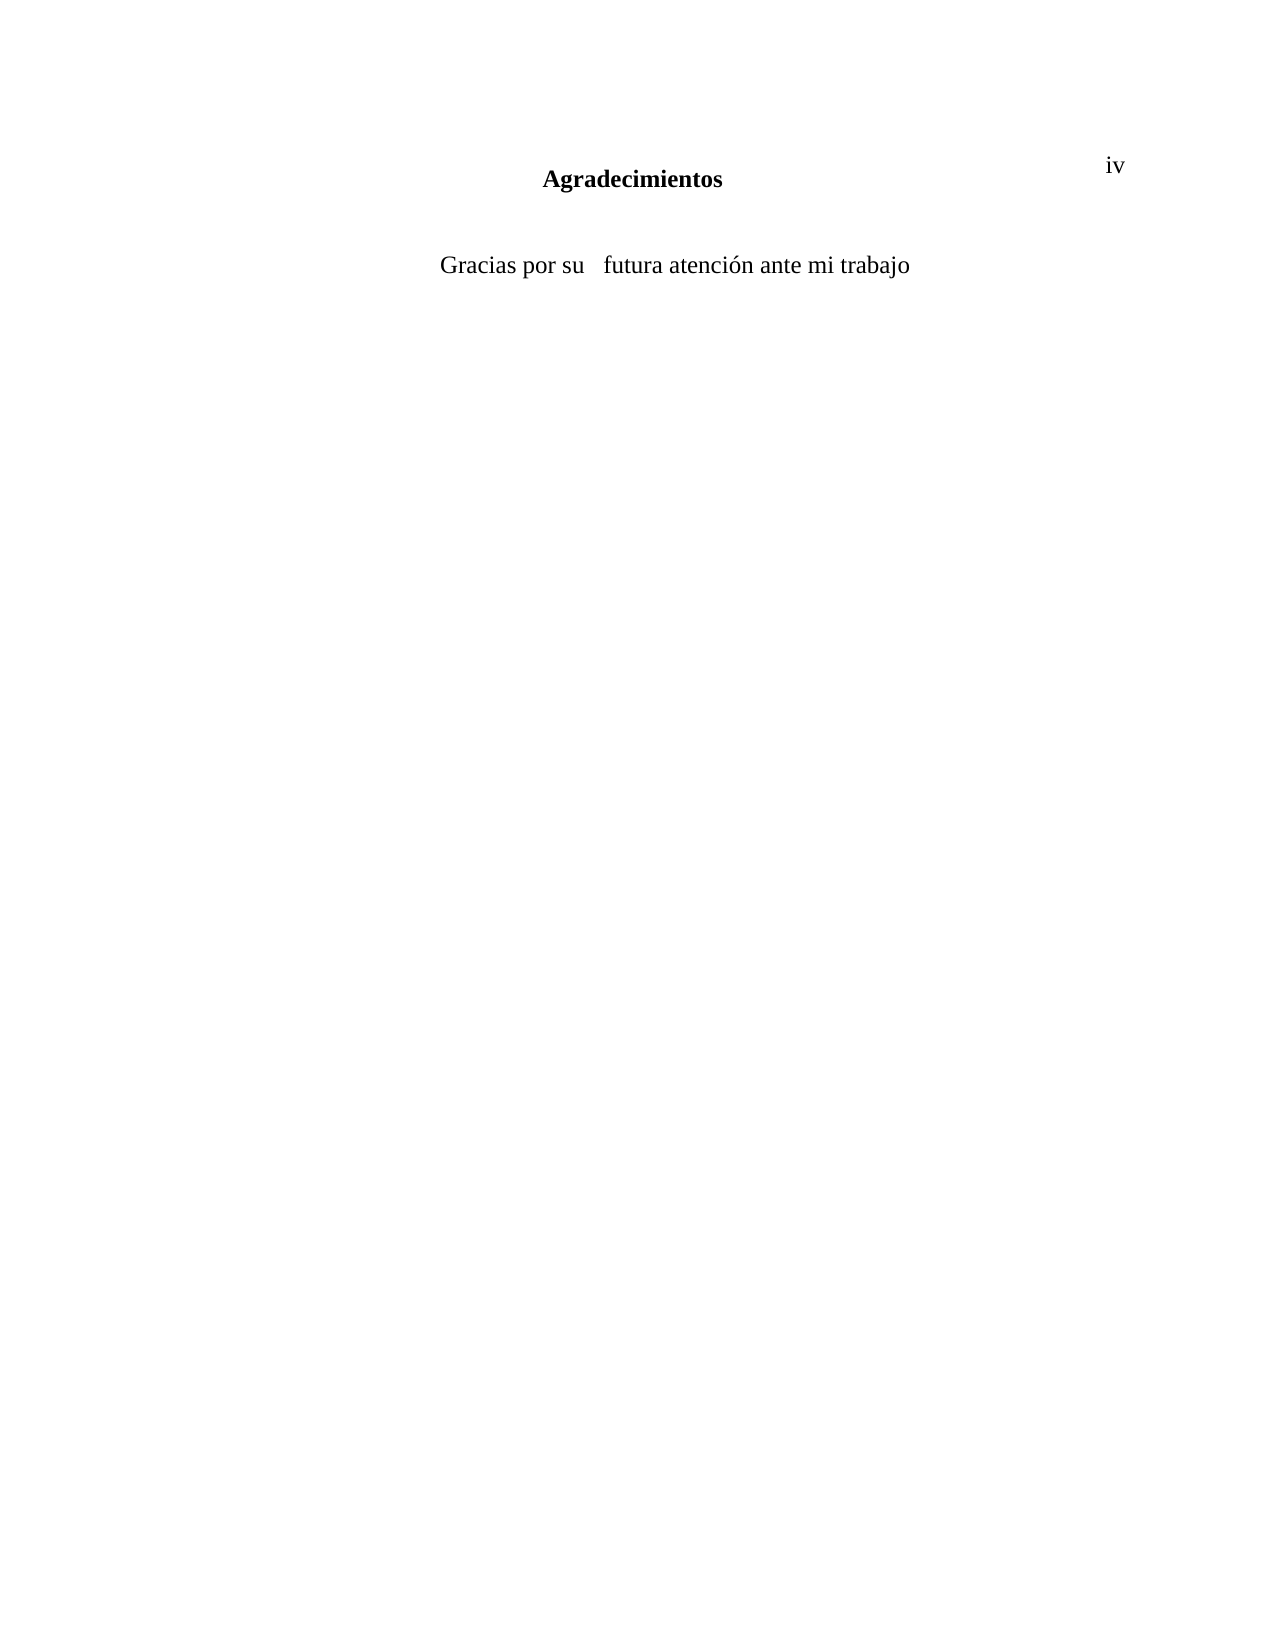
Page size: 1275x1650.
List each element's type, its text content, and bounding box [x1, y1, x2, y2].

text A mis amigos que siempre están en las buenas y malasAgradecimientos [159, 164, 1125, 193]
text Gracias por su futura atención ante mi trabajoAbstract [150, 251, 1125, 279]
